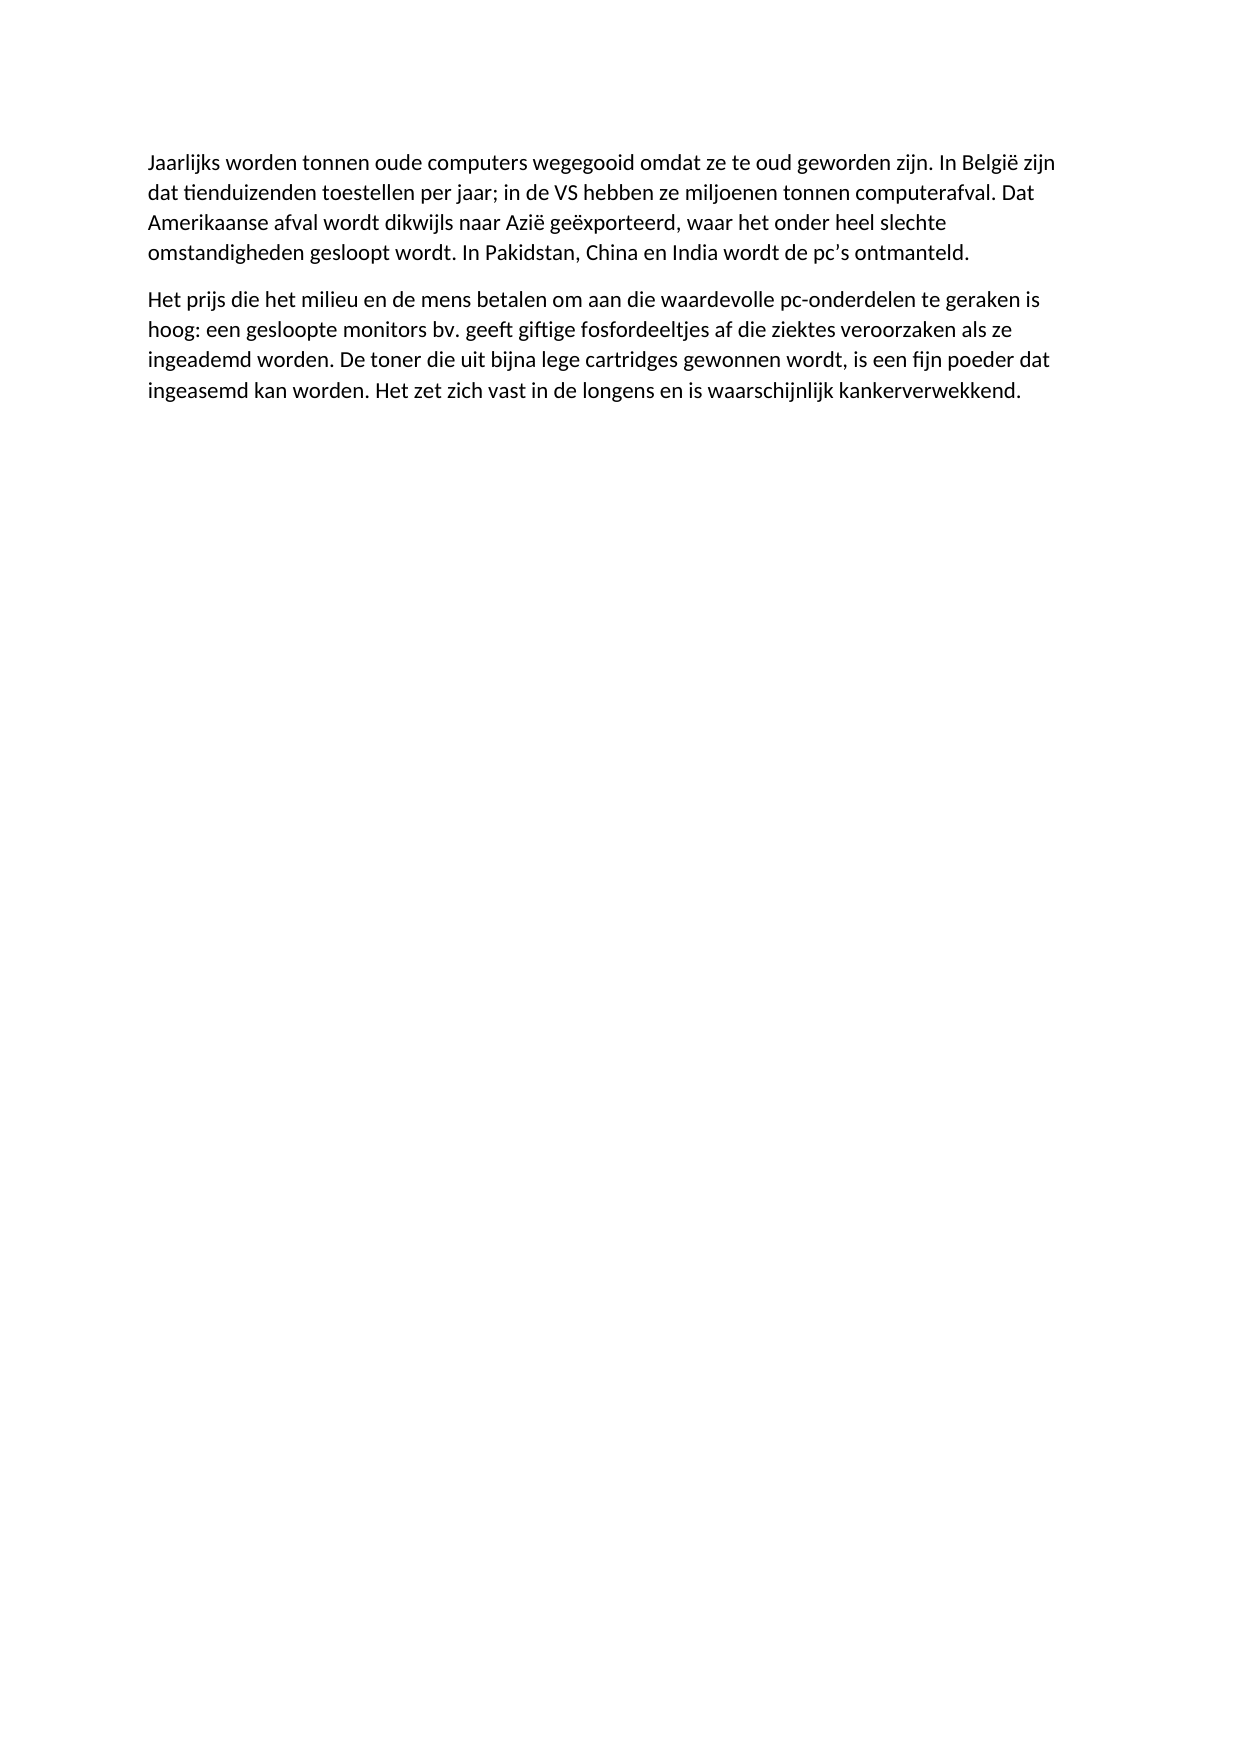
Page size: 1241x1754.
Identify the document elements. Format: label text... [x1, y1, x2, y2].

text Het prijs die het milieu en de mens betalen om aan die waardevolle pc-onderdelen te geraken is hoog: een gesloopte monitors bv. geeft giftige fosfordeeltjes af die ziektes veroorzaken als ze ingeademd worden. De toner die uit bijna lege cartridges gewonnen wordt, is een fijn poeder dat ingeasemd kan worden. Het zet zich vast in de longens en is waarschijnlijk kankerverwekkend. [148, 285, 1093, 404]
text Jaarlijks worden tonnen oude computers wegegooid omdat ze te oud geworden zijn. In België zijn dat tienduizenden toestellen per jaar; in de VS hebben ze miljoenen tonnen computerafval. Dat Amerikaanse afval wordt dikwijls naar Azië geëxporteerd, waar het onder heel slechte omstandigheden gesloopt wordt. In Pakidstan, China en India wordt de pc’s ontmanteld. [148, 148, 1093, 266]
